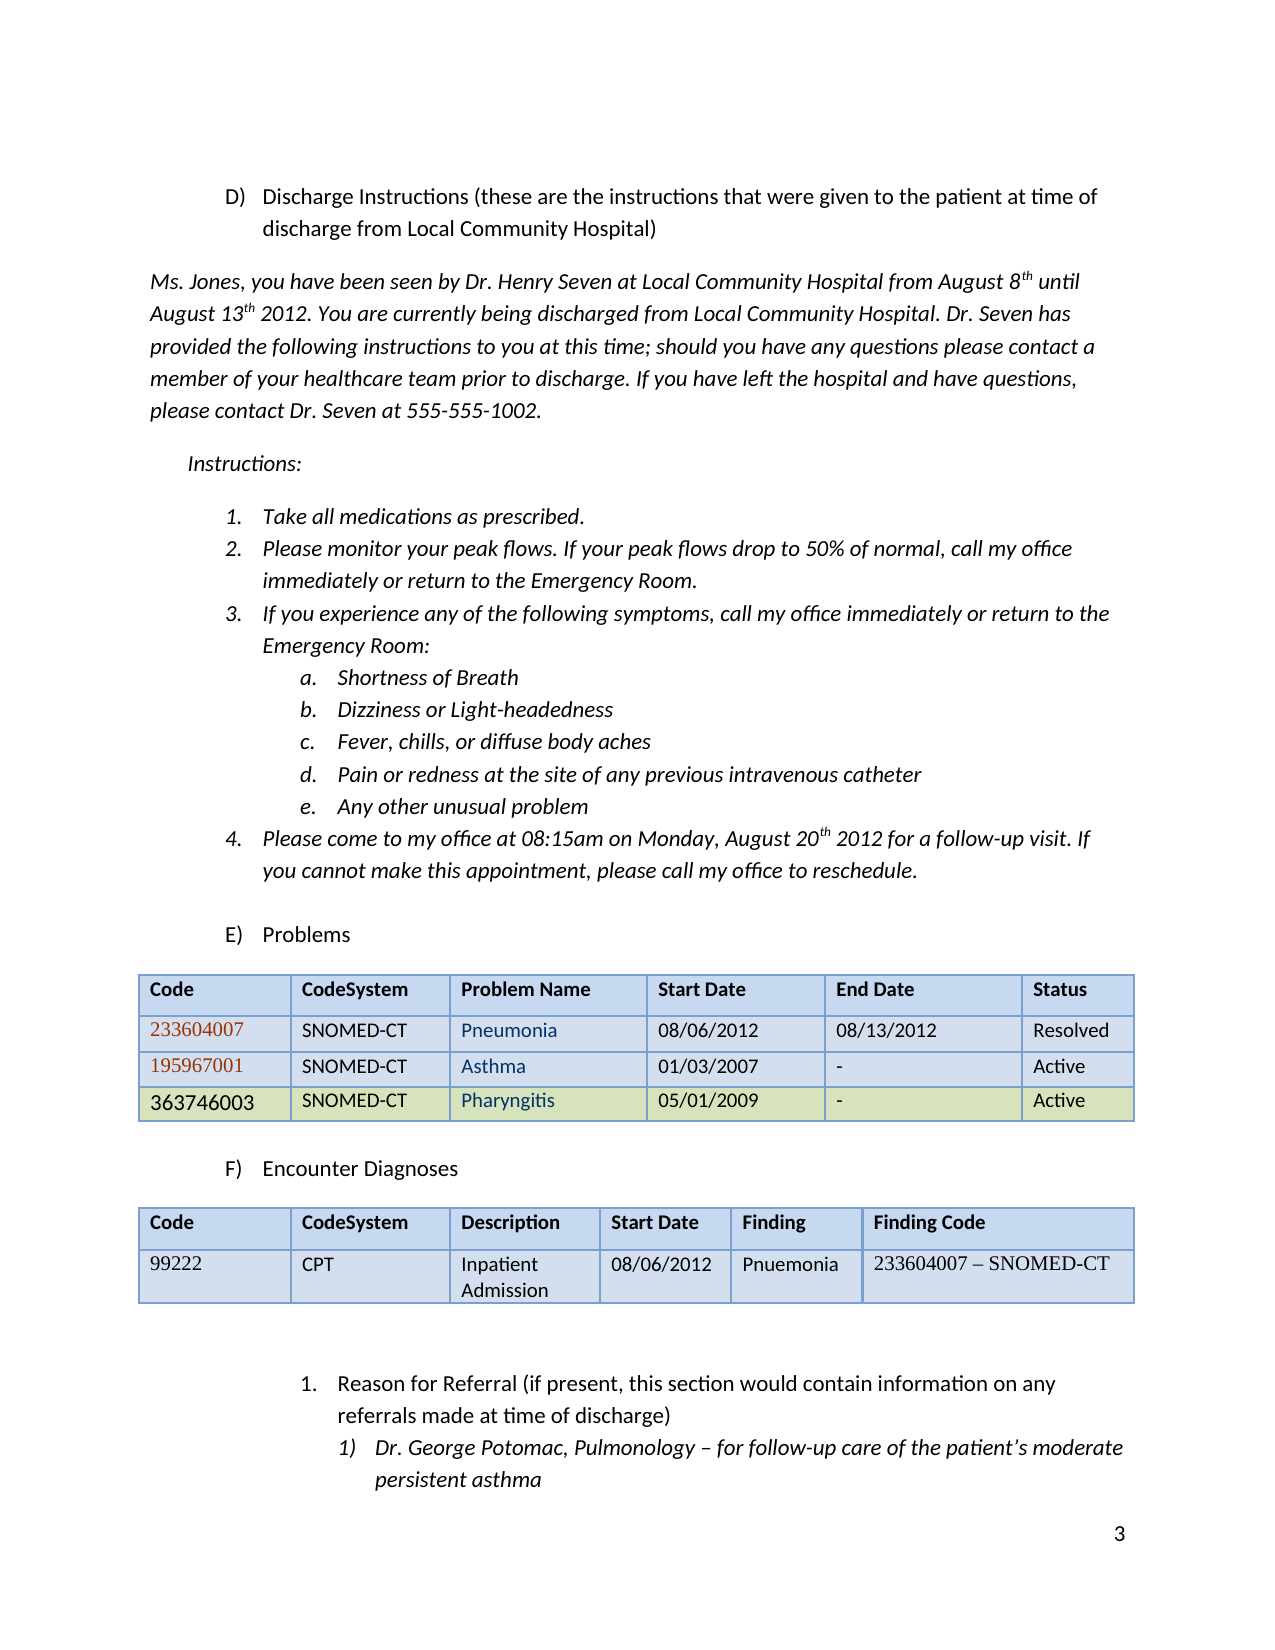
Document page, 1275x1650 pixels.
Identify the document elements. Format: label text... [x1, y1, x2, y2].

list Dizziness or Light-headedness [300, 695, 1125, 723]
list Please come to my office at 08:15am on Monday, August 20th 2012 for a follow-up visit. If you cannot make this appointment, please call my office to reschedule. [225, 824, 1125, 884]
table_cell SNOMED-CT [292, 1053, 449, 1086]
table_cell SNOMED-CT [292, 1088, 449, 1120]
table_cell 363746003 [140, 1088, 290, 1120]
list Problems [225, 921, 1125, 949]
table_header CodeSystem [292, 976, 449, 1015]
table_cell - [826, 1053, 1021, 1086]
table_cell Active [1023, 1053, 1133, 1086]
table_cell 05/01/2009 [648, 1088, 824, 1120]
text Ms. Jones, you have been seen by Dr. Henry Seven at Local Community Hospital from August 8th until August 13th 2012. You are currently being discharged from Local Community Hospital. Dr. Seven has provided the following instructions to you at this time; should you have any questions please contact a member of your healthcare team prior to discharge. If you have left the hospital and have questions, please contact Dr. Seven at 555-555-1002. [150, 267, 1125, 424]
table_header Description [451, 1209, 599, 1249]
table_header Finding Code [864, 1209, 1133, 1249]
table_cell 01/03/2007 [648, 1053, 824, 1086]
table_cell Active [1023, 1088, 1133, 1120]
table_cell Pharyngitis [451, 1088, 646, 1120]
table_cell Resolved [1023, 1017, 1133, 1051]
table_cell SNOMED-CT [292, 1017, 449, 1051]
table_header End Date [826, 976, 1021, 1015]
table_header Status [1023, 976, 1133, 1015]
list Please monitor your peak flows. If your peak flows drop to 50% of normal, call my office immediately or return to the Emergency Room. [225, 534, 1125, 594]
text Instructions: [187, 449, 1125, 477]
list Shortness of Breath [300, 663, 1125, 691]
table_cell 233604007 [140, 1017, 290, 1051]
list Pain or redness at the site of any previous intravenous catheter [300, 760, 1125, 788]
table_header Code [140, 976, 290, 1015]
table_cell - [826, 1088, 1021, 1120]
table_header CodeSystem [292, 1209, 449, 1249]
table_cell 99222 [140, 1251, 290, 1302]
list Any other unusual problem [300, 792, 1125, 820]
table_cell Pneumonia [451, 1017, 646, 1051]
table_header Finding [732, 1209, 861, 1249]
table_cell 08/06/2012 [601, 1251, 730, 1302]
table_header Start Date [601, 1209, 730, 1249]
table_header Start Date [648, 976, 824, 1015]
list Dr. George Potomac, Pulmonology – for follow-up care of the patient’s moderate persistent asthma [337, 1433, 1125, 1493]
table_cell Asthma [451, 1053, 646, 1086]
table_header Problem Name [451, 976, 646, 1015]
table_header Code [140, 1209, 290, 1249]
table_cell Inpatient Admission [451, 1251, 599, 1302]
list Reason for Referral (if present, this section would contain information on any referrals made at time of discharge) [300, 1369, 1125, 1429]
list Encounter Diagnoses [225, 1154, 1125, 1182]
list Fever, chills, or diffuse body aches [300, 727, 1125, 756]
table_cell 233604007 – SNOMED-CT [864, 1251, 1133, 1302]
list Take all medications as prescribed. [225, 502, 1125, 530]
table_cell 08/06/2012 [648, 1017, 824, 1051]
list If you experience any of the following symptoms, call my office immediately or return to the Emergency Room: [225, 599, 1125, 659]
table_cell Pnuemonia [732, 1251, 861, 1302]
list Discharge Instructions (these are the instructions that were given to the patient at time of discharge from Local Community Hospital) [225, 182, 1125, 242]
table_cell 08/13/2012 [826, 1017, 1021, 1051]
table_cell CPT [292, 1251, 449, 1302]
table_cell 195967001 [140, 1053, 290, 1086]
